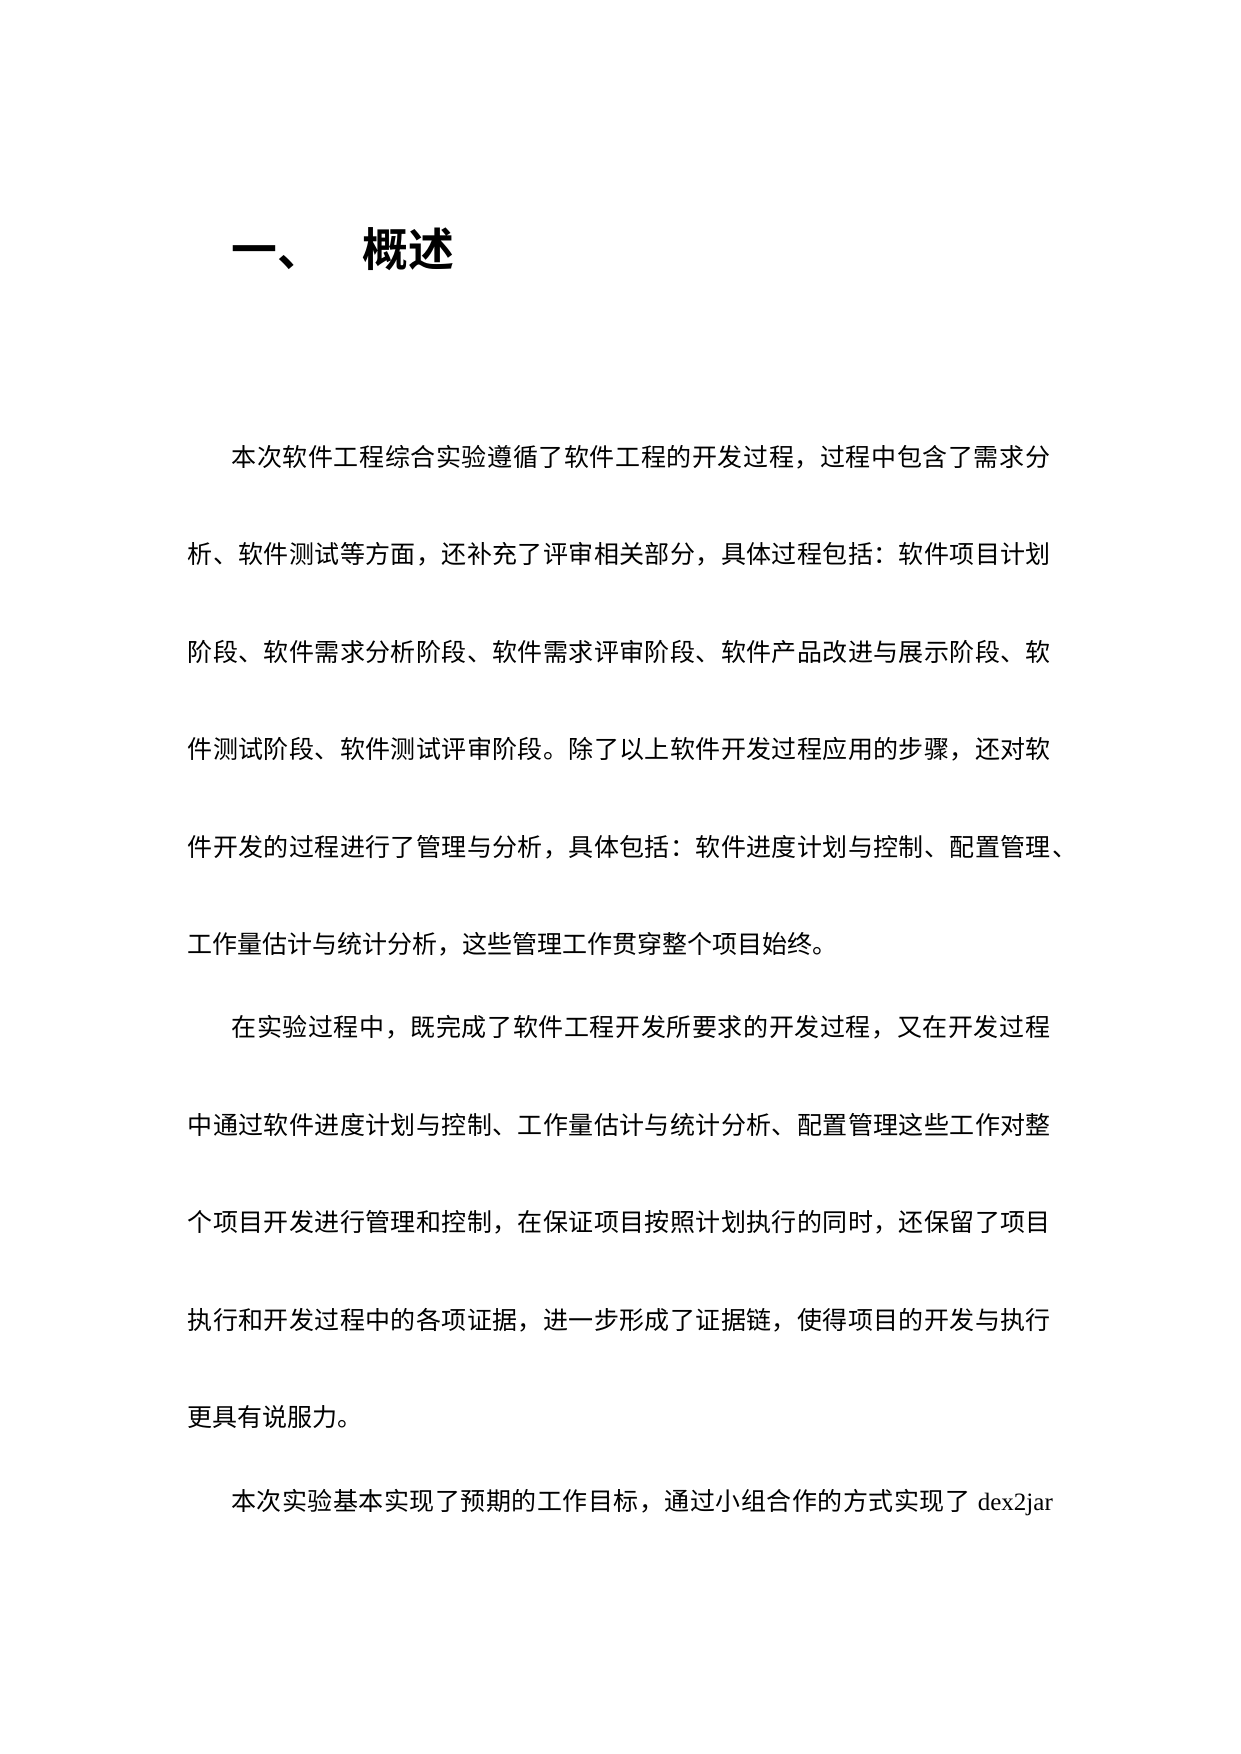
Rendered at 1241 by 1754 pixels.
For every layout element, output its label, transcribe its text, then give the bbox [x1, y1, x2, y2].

text 在实验过程中，既完成了软件工程开发所要求的开发过程，又在开发过程中通过软件进度计划与控制、工作量估计与统计分析、配置管理这些工作对整个项目开发进行管理和控制，在保证项目按照计划执行的同时，还保留了项目执行和开发过程中的各项证据，进一步形成了证据链，使得项目的开发与执行更具有说服力。 [187, 993, 1053, 1448]
subtitle 概述 [231, 197, 1053, 295]
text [187, 1467, 1053, 1532]
text 本次软件工程综合实验遵循了软件工程的开发过程，过程中包含了需求分析、软件测试等方面，还补充了评审相关部分，具体过程包括：软件项目计划阶段、软件需求分析阶段、软件需求评审阶段、软件产品改进与展示阶段、软件测试阶段、软件测试评审阶段。除了以上软件开发过程应用的步骤，还对软件开发的过程进行了管理与分析，具体包括：软件进度计划与控制、配置管理、工作量估计与统计分析，这些管理工作贯穿整个项目始终。 [187, 423, 1053, 975]
